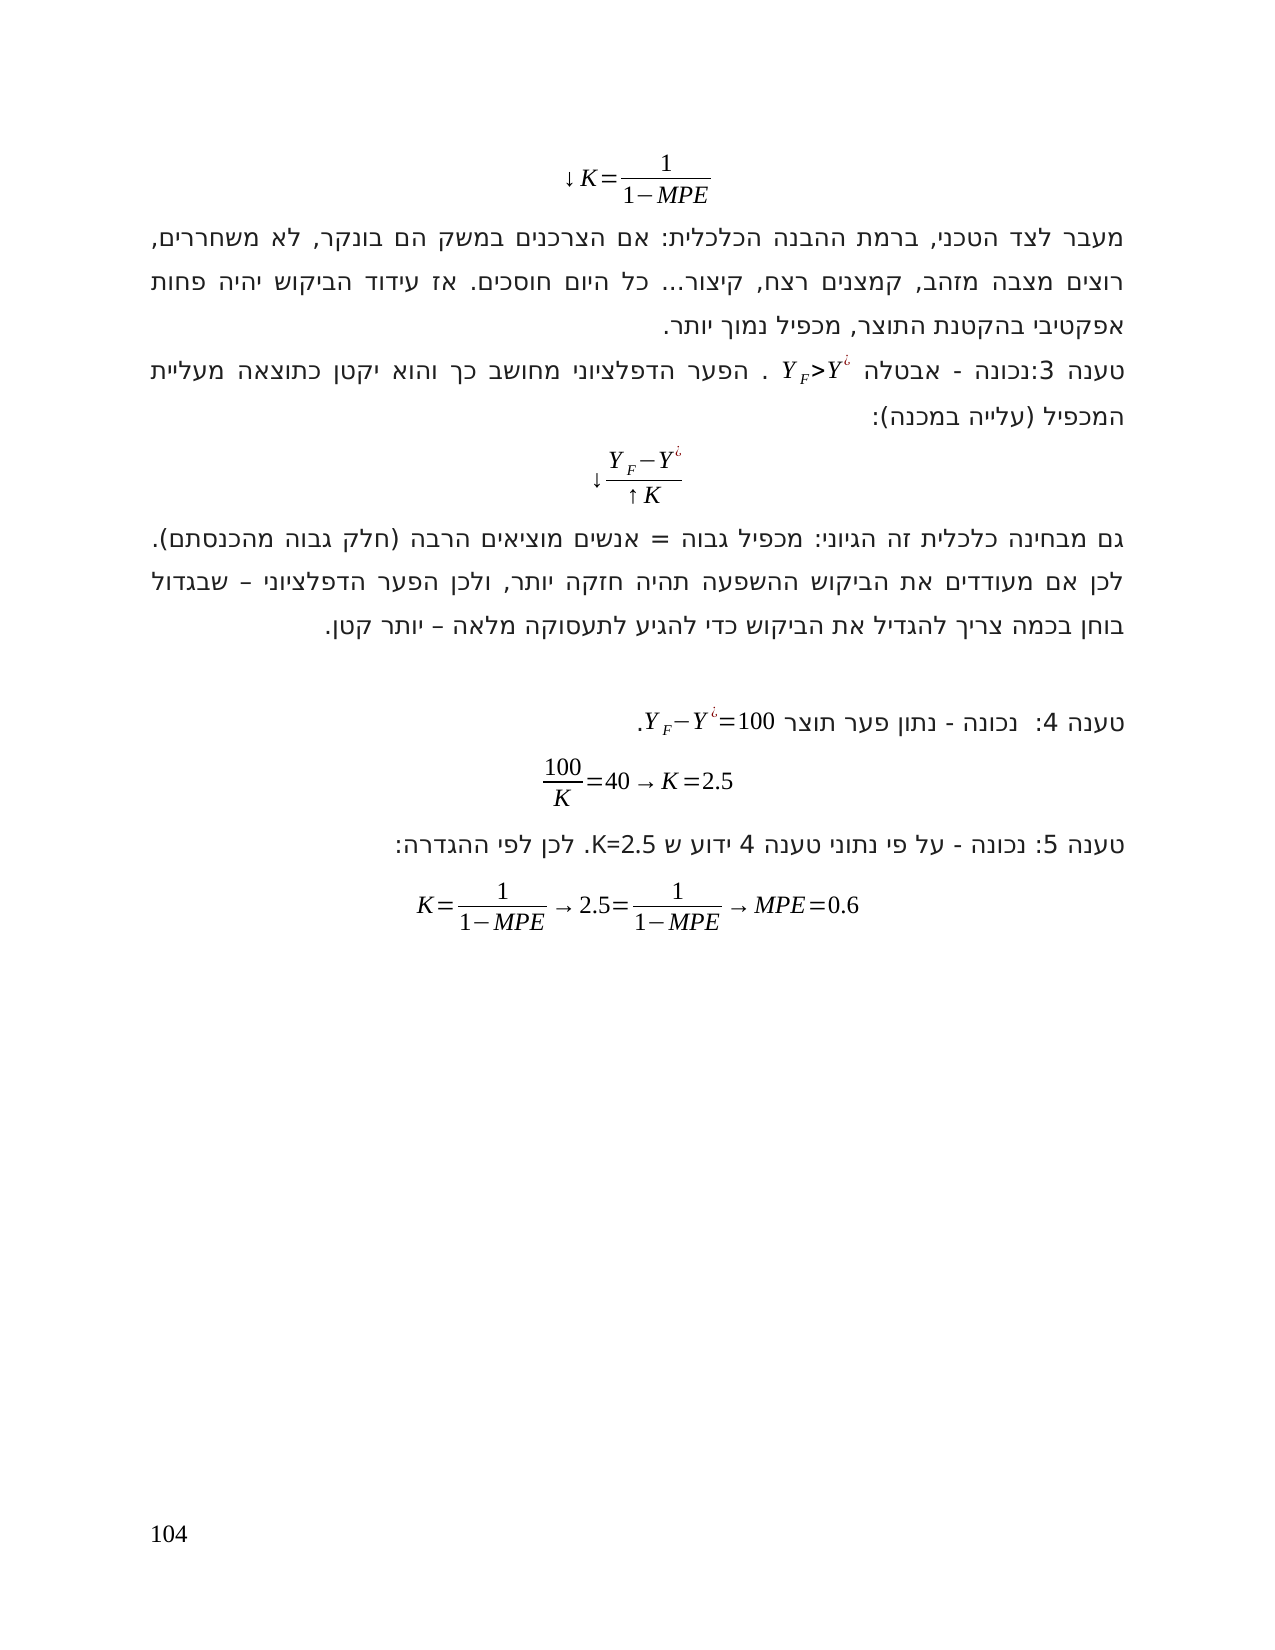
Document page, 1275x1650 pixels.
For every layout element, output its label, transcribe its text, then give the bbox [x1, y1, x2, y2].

text גם מבחינה כלכלית זה הגיוני: מכפיל גבוה = אנשים מוציאים הרבה (חלק גבוה מהכנסתם). לכן אם מעודדים את הביקוש ההשפעה תהיה חזקה יותר, ולכן הפער הדפלציוני – שבגדול בוחן בכמה צריך להגדיל את הביקוש כדי להגיע לתעסוקה מלאה – יותר קטן. [150, 524, 1125, 640]
text טענה 4: נכונה - נתון פער תוצר . [150, 706, 1125, 739]
text טענה 5: נכונה - על פי נתוני טענה 4 ידוע ש K=2.5. לכן לפי ההגדרה: [150, 827, 1125, 861]
text טענה 3:נכונה - אבטלה . הפער הדפלציוני מחושב כך והוא יקטן כתוצאה מעליית המכפיל (עלייה במכנה): [150, 354, 1125, 431]
text מעבר לצד הטכני, ברמת ההבנה הכלכלית: אם הצרכנים במשק הם בונקר, לא משחררים, רוצים מצבה מזהב, קמצנים רצח, קיצור... כל היום חוסכים. אז עידוד הביקוש יהיה פחות אפקטיבי בהקטנת התוצר, מכפיל נמוך יותר. [150, 223, 1125, 340]
